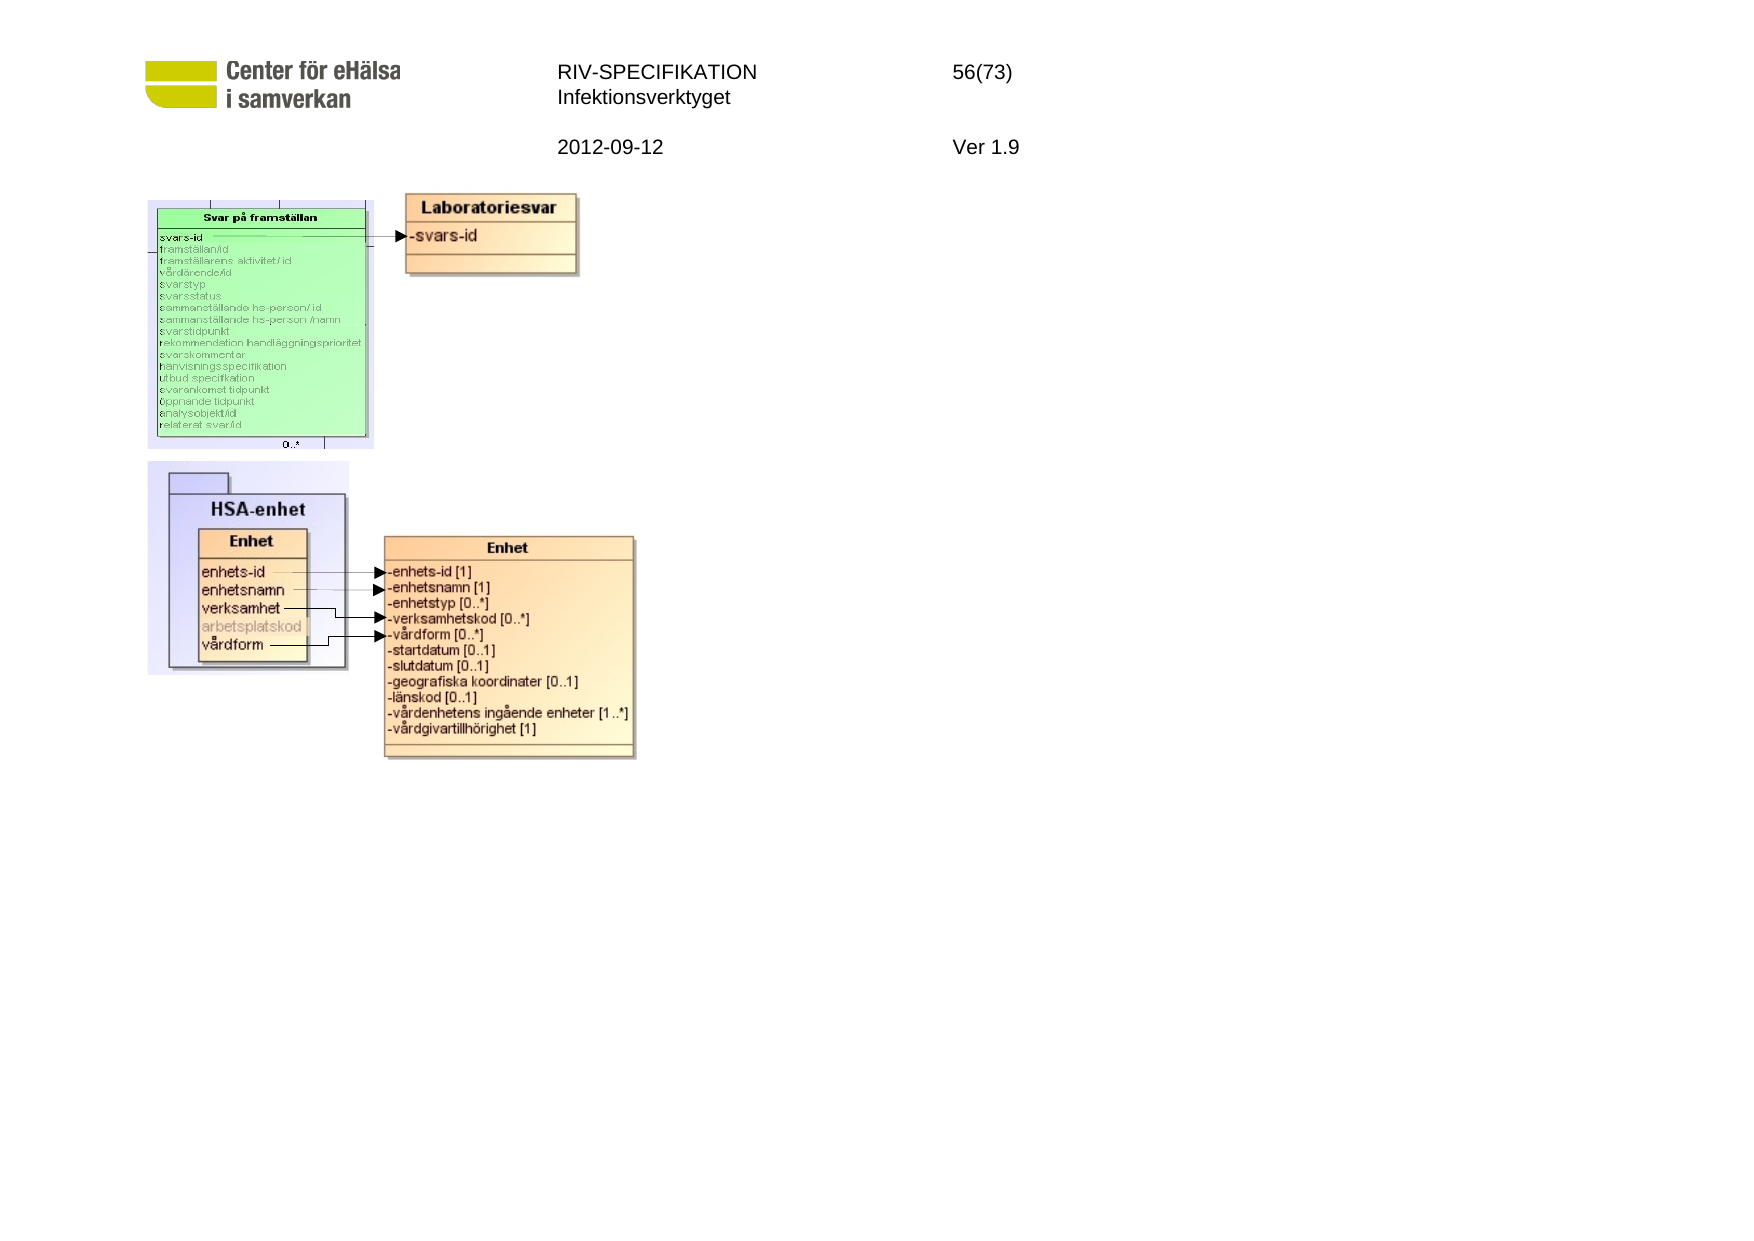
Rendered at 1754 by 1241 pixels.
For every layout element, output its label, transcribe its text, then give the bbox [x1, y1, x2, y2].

picture [371, 523, 646, 769]
picture [147, 200, 375, 449]
table_cell Template [161, 242, 367, 324]
table_cell Template [161, 325, 367, 434]
picture [145, 61, 400, 108]
picture [147, 461, 350, 675]
picture [390, 178, 591, 288]
